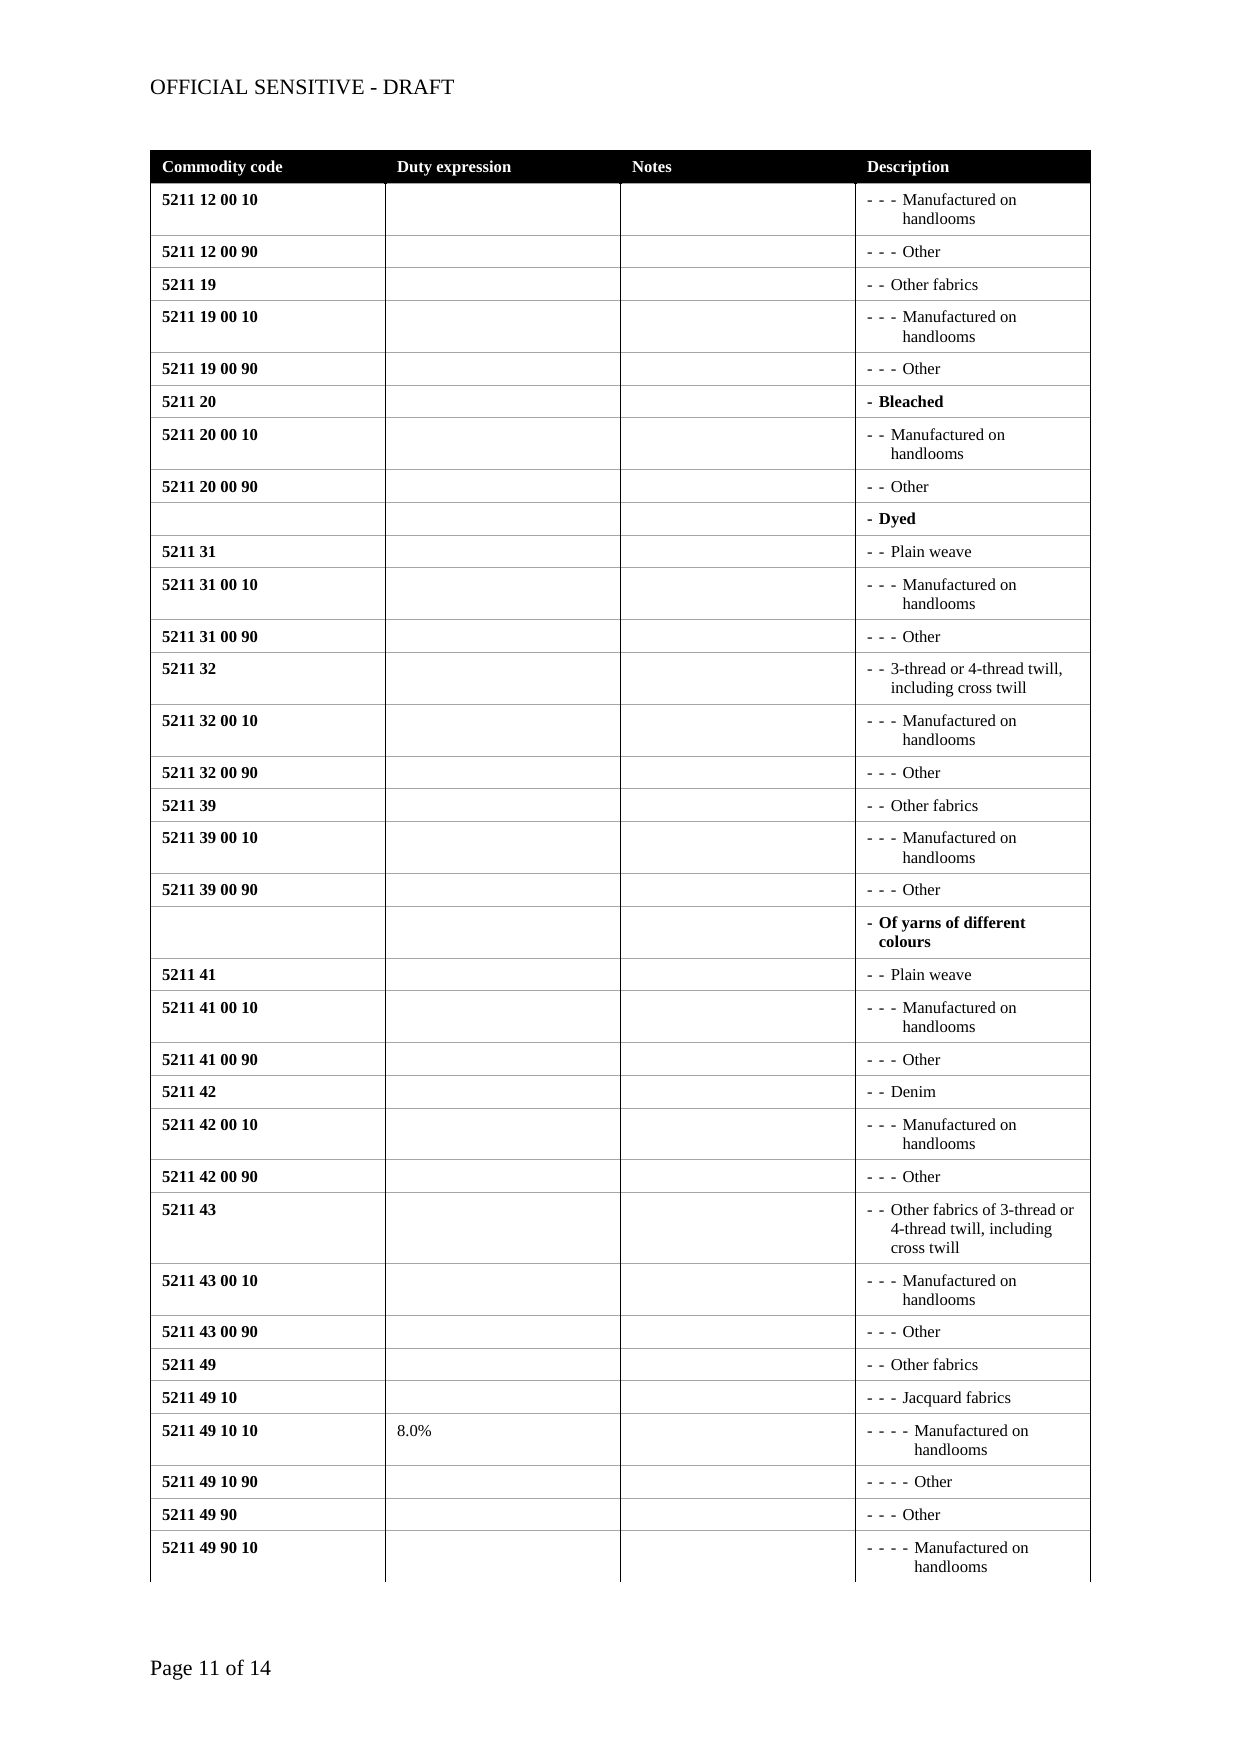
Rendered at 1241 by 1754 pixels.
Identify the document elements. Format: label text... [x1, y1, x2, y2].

table_cell 5211 19 [151, 268, 385, 300]
table_cell - - Other [856, 470, 1090, 502]
table_cell [386, 353, 620, 384]
table_cell - - - - Manufactured on handlooms [856, 1531, 1090, 1582]
table_cell [621, 757, 855, 788]
table_cell [621, 705, 855, 756]
table_cell [386, 418, 620, 469]
table_cell [386, 236, 620, 267]
table_cell [386, 757, 620, 788]
table_cell [386, 1264, 620, 1315]
table_cell 5211 20 [151, 386, 385, 417]
table_cell - - 3-thread or 4-thread twill, including cross twill [856, 653, 1090, 704]
table_cell - - - Manufactured on handlooms [856, 301, 1090, 352]
table_cell [621, 789, 855, 821]
table_cell - - Plain weave [856, 536, 1090, 567]
table_cell 5211 12 00 10 [151, 184, 385, 234]
table_cell [621, 1381, 855, 1413]
table_cell [621, 184, 855, 234]
table_cell [621, 653, 855, 704]
table_cell 5211 39 00 10 [151, 822, 385, 873]
table_cell [386, 1193, 620, 1263]
table_cell [386, 1109, 620, 1159]
table_cell [621, 1043, 855, 1075]
table_cell [621, 1531, 855, 1582]
table_cell [151, 907, 385, 957]
table_cell [621, 822, 855, 873]
table_cell [621, 1193, 855, 1263]
table_header Duty expression [387, 151, 619, 183]
table_cell - - Denim [856, 1076, 1090, 1107]
table_header Description [857, 151, 1090, 183]
table_cell [386, 568, 620, 619]
table_cell - - - Other [856, 1160, 1090, 1192]
table_cell 5211 20 00 10 [151, 418, 385, 469]
table_cell - - Other fabrics [856, 268, 1090, 300]
table_cell - - Other fabrics [856, 1349, 1090, 1380]
table_cell 8.0% [386, 1414, 620, 1465]
table_cell 5211 49 10 [151, 1381, 385, 1413]
table_cell 5211 31 00 90 [151, 620, 385, 652]
table_cell [621, 620, 855, 652]
table_cell [386, 1499, 620, 1530]
table_cell 5211 31 [151, 536, 385, 567]
table_cell [386, 470, 620, 502]
table_cell - - - Other [856, 620, 1090, 652]
table_cell - - - Jacquard fabrics [856, 1381, 1090, 1413]
table_cell - - - Other [856, 353, 1090, 384]
table_cell [621, 1109, 855, 1159]
table_cell 5211 43 [151, 1193, 385, 1263]
table_cell 5211 12 00 90 [151, 236, 385, 267]
table_cell 5211 42 00 90 [151, 1160, 385, 1192]
table_cell 5211 49 [151, 1349, 385, 1380]
table_cell 5211 39 [151, 789, 385, 821]
table_cell 5211 49 90 [151, 1499, 385, 1530]
table_cell [621, 536, 855, 567]
table_cell - - - - Manufactured on handlooms [856, 1414, 1090, 1465]
table_cell [621, 1349, 855, 1380]
table_cell [621, 1160, 855, 1192]
table_cell - - - Other [856, 757, 1090, 788]
table_cell 5211 39 00 90 [151, 874, 385, 906]
table_cell 5211 42 [151, 1076, 385, 1107]
table_cell [621, 386, 855, 417]
table_cell - - - Manufactured on handlooms [856, 1109, 1090, 1159]
table_cell - - Plain weave [856, 959, 1090, 990]
table_cell 5211 31 00 10 [151, 568, 385, 619]
table_cell - Of yarns of different colours [856, 907, 1090, 957]
table_cell [621, 236, 855, 267]
table_cell 5211 32 00 90 [151, 757, 385, 788]
table_cell [621, 301, 855, 352]
table_cell [386, 301, 620, 352]
table_cell 5211 32 [151, 653, 385, 704]
table_cell - - Other fabrics [856, 789, 1090, 821]
table_cell 5211 20 00 90 [151, 470, 385, 502]
table_cell [386, 991, 620, 1042]
table_cell [621, 1264, 855, 1315]
table_cell - - - Manufactured on handlooms [856, 1264, 1090, 1315]
table_cell [621, 874, 855, 906]
table_header Commodity code [151, 151, 384, 183]
table_cell [386, 874, 620, 906]
table_cell [621, 1076, 855, 1107]
table_cell [386, 789, 620, 821]
table_cell 5211 42 00 10 [151, 1109, 385, 1159]
table_cell [386, 268, 620, 300]
table_cell 5211 32 00 10 [151, 705, 385, 756]
table_cell [386, 386, 620, 417]
table_cell [621, 418, 855, 469]
table_cell [386, 620, 620, 652]
table_cell [151, 503, 385, 534]
table_cell 5211 19 00 90 [151, 353, 385, 384]
table_cell 5211 49 10 10 [151, 1414, 385, 1465]
table_cell [386, 503, 620, 534]
table_cell [621, 991, 855, 1042]
table_cell - - - Other [856, 874, 1090, 906]
table_cell [621, 1414, 855, 1465]
table_cell [386, 1531, 620, 1582]
table_cell - Bleached [856, 386, 1090, 417]
table_cell [621, 353, 855, 384]
table_cell [386, 536, 620, 567]
table_cell [386, 1043, 620, 1075]
table_cell - - - Manufactured on handlooms [856, 568, 1090, 619]
table_cell [621, 470, 855, 502]
table_cell [386, 1349, 620, 1380]
table_cell [386, 1381, 620, 1413]
table_cell - - - Manufactured on handlooms [856, 991, 1090, 1042]
table_cell - Dyed [856, 503, 1090, 534]
table_cell [386, 1316, 620, 1348]
table_cell [621, 568, 855, 619]
table_cell - - - - Other [856, 1466, 1090, 1498]
table_cell [386, 653, 620, 704]
table_header Notes [622, 151, 854, 183]
table_cell 5211 41 00 10 [151, 991, 385, 1042]
table_cell [386, 959, 620, 990]
table_cell [386, 184, 620, 234]
table_cell 5211 41 00 90 [151, 1043, 385, 1075]
table_cell - - - Manufactured on handlooms [856, 822, 1090, 873]
table_cell - - Other fabrics of 3-thread or 4-thread twill, including cross twill [856, 1193, 1090, 1263]
table_cell - - - Other [856, 1316, 1090, 1348]
table_cell - - - Other [856, 236, 1090, 267]
table_cell - - - Manufactured on handlooms [856, 705, 1090, 756]
table_cell [621, 959, 855, 990]
table_cell [621, 907, 855, 957]
table_cell [386, 822, 620, 873]
table_cell - - - Manufactured on handlooms [856, 184, 1090, 234]
table_cell [621, 1466, 855, 1498]
table_cell 5211 41 [151, 959, 385, 990]
table_cell 5211 19 00 10 [151, 301, 385, 352]
table_cell 5211 43 00 10 [151, 1264, 385, 1315]
table_cell 5211 43 00 90 [151, 1316, 385, 1348]
table_cell [621, 1316, 855, 1348]
table_cell [621, 1499, 855, 1530]
table_cell 5211 49 90 10 [151, 1531, 385, 1582]
table_cell 5211 49 10 90 [151, 1466, 385, 1498]
table_cell [386, 705, 620, 756]
table_cell [621, 268, 855, 300]
table_cell [386, 1160, 620, 1192]
table_cell [386, 1076, 620, 1107]
table_cell [386, 907, 620, 957]
table_cell - - - Other [856, 1499, 1090, 1530]
table_cell [621, 503, 855, 534]
table_cell [386, 1466, 620, 1498]
table_cell - - - Other [856, 1043, 1090, 1075]
table_cell - - Manufactured on handlooms [856, 418, 1090, 469]
